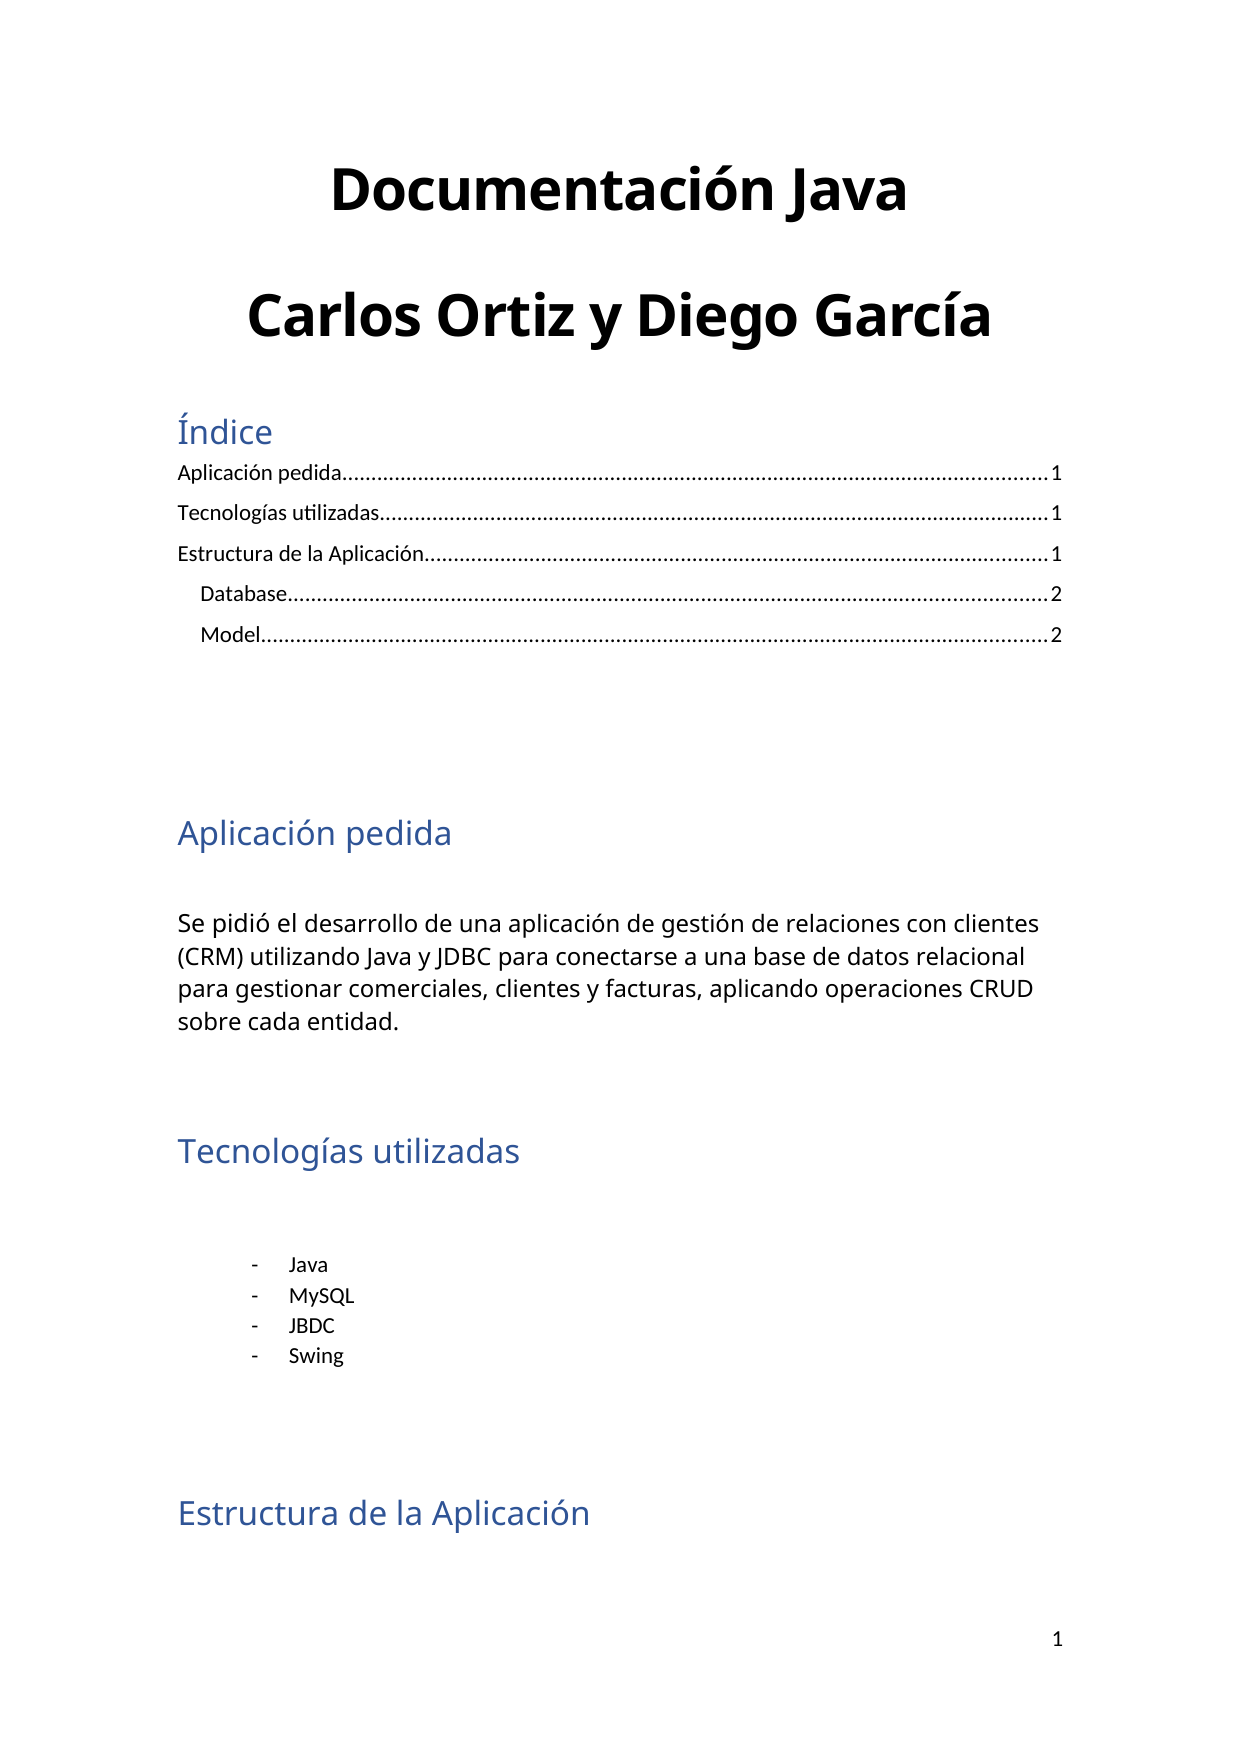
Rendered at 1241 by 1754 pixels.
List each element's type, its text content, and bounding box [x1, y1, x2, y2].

subtitle Tecnologías utilizadas [177, 1128, 1063, 1173]
text Se pidió el desarrollo de una aplicación de gestión de relaciones con clientes (CRM) utilizando Java y JDBC para conectarse a una base de datos relacional para gestionar comerciales, clientes y facturas, aplicando operaciones CRUD sobre cada entidad. [177, 906, 1063, 1037]
list MySQL [251, 1281, 1063, 1309]
list JBDC [251, 1311, 1063, 1339]
title Documentación Java [177, 148, 1063, 227]
list Java [251, 1251, 1063, 1278]
subtitle Estructura de la Aplicación [177, 1490, 1063, 1536]
list Swing [251, 1341, 1063, 1369]
subtitle Aplicación pedida [177, 810, 1063, 855]
title Carlos Ortiz y Diego García [177, 274, 1063, 353]
